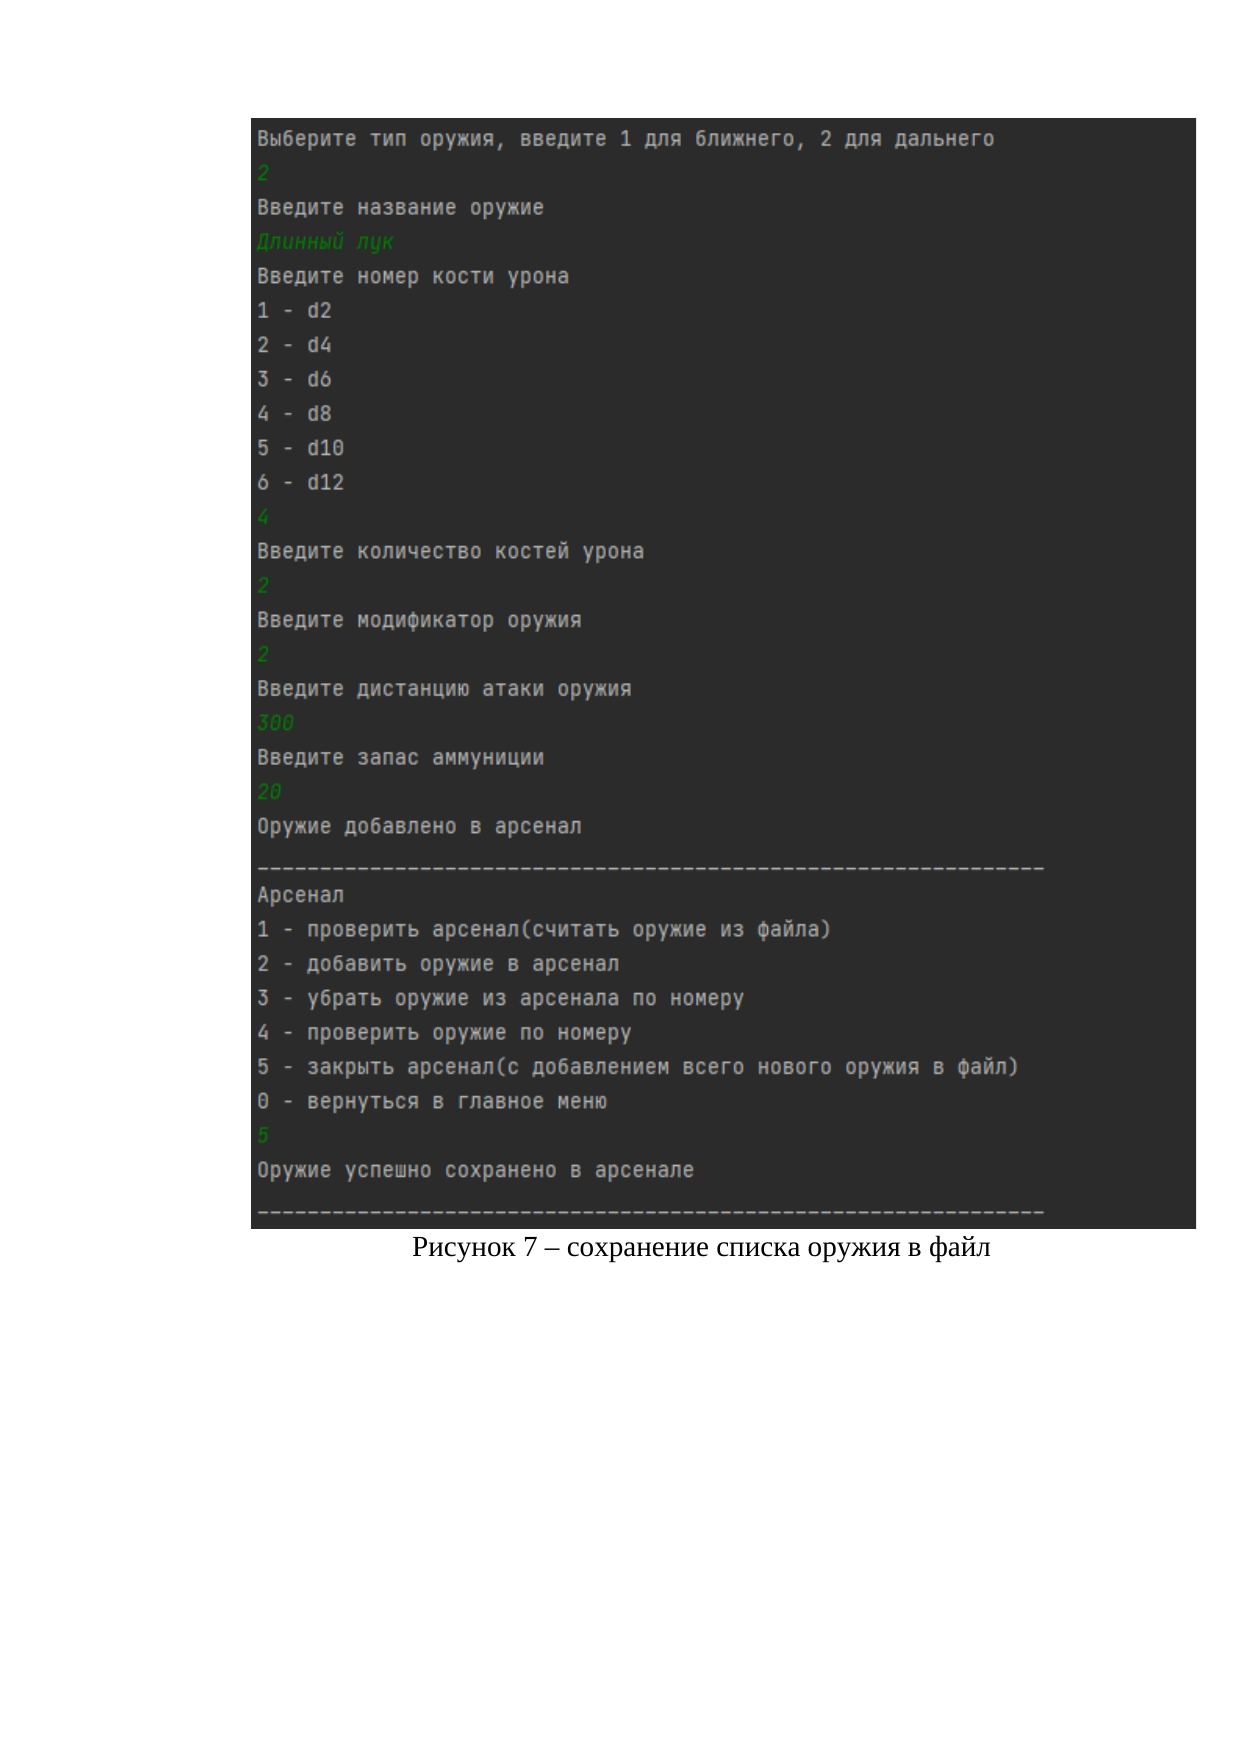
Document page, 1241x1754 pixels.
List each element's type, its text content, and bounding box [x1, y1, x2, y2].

text Рисунок 7 – сохранение списка оружия в файл [177, 1229, 1152, 1262]
picture [251, 118, 1197, 1229]
